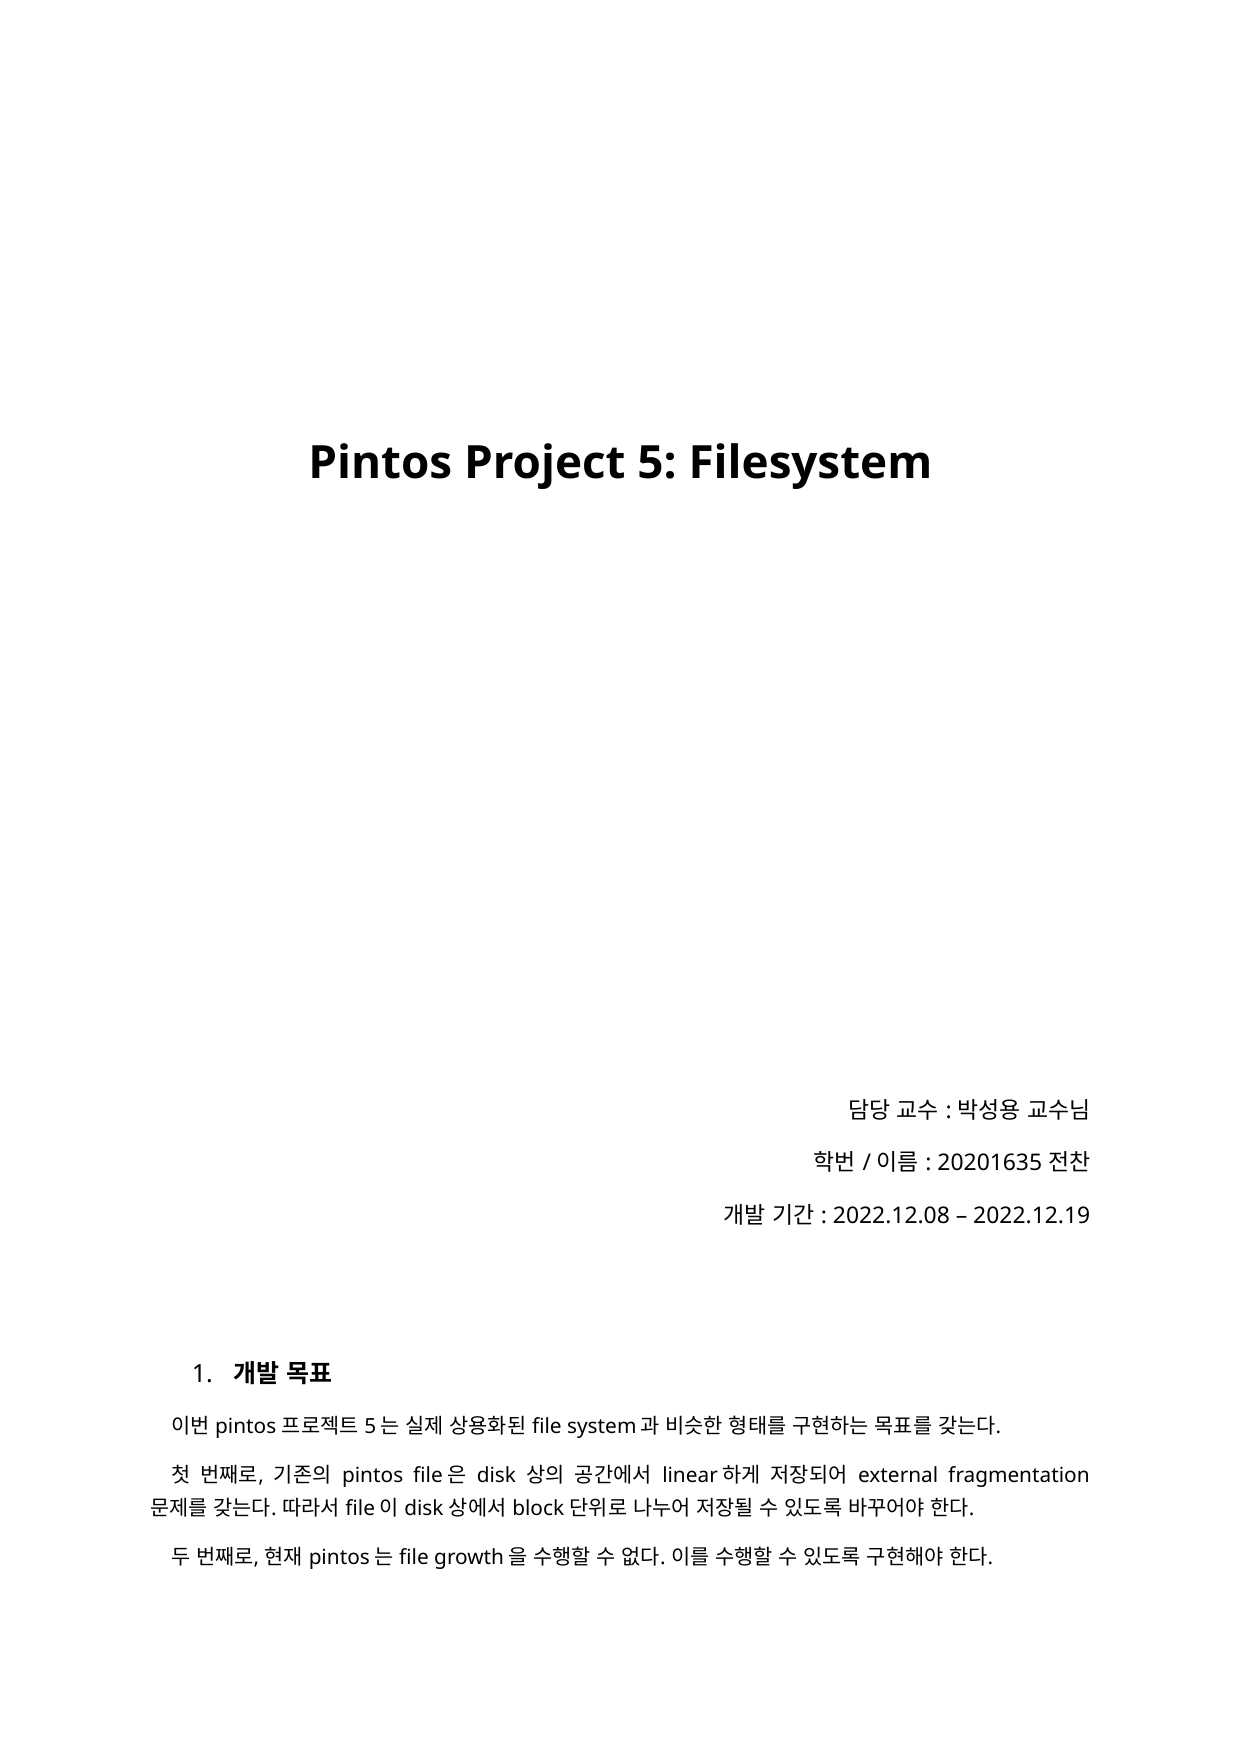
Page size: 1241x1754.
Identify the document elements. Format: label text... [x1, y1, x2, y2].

text 학번 / 이름 : 20201635 전찬 [150, 1144, 1090, 1177]
text Pintos Project 5: Filesystem [150, 429, 1090, 491]
text 담당 교수 : 박성용 교수님 [150, 1091, 1090, 1125]
text 두 번째로, 현재 pintos는 file growth을 수행할 수 없다. 이를 수행할 수 있도록 구현해야 한다. [150, 1540, 1090, 1571]
text 첫 번째로, 기존의 pintos file은 disk 상의 공간에서 linear하게 저장되어 external fragmentation 문제를 갖는다. 따라서 file이 disk 상에서 block 단위로 나누어 저장될 수 있도록 바꾸어야 한다. [150, 1458, 1090, 1521]
list 개발 목표 [192, 1353, 1090, 1389]
text 이번 pintos 프로젝트 5는 실제 상용화된 file system과 비슷한 형태를 구현하는 목표를 갖는다. [150, 1409, 1090, 1439]
text 개발 기간 : 2022.12.08 – 2022.12.19 [150, 1197, 1090, 1230]
